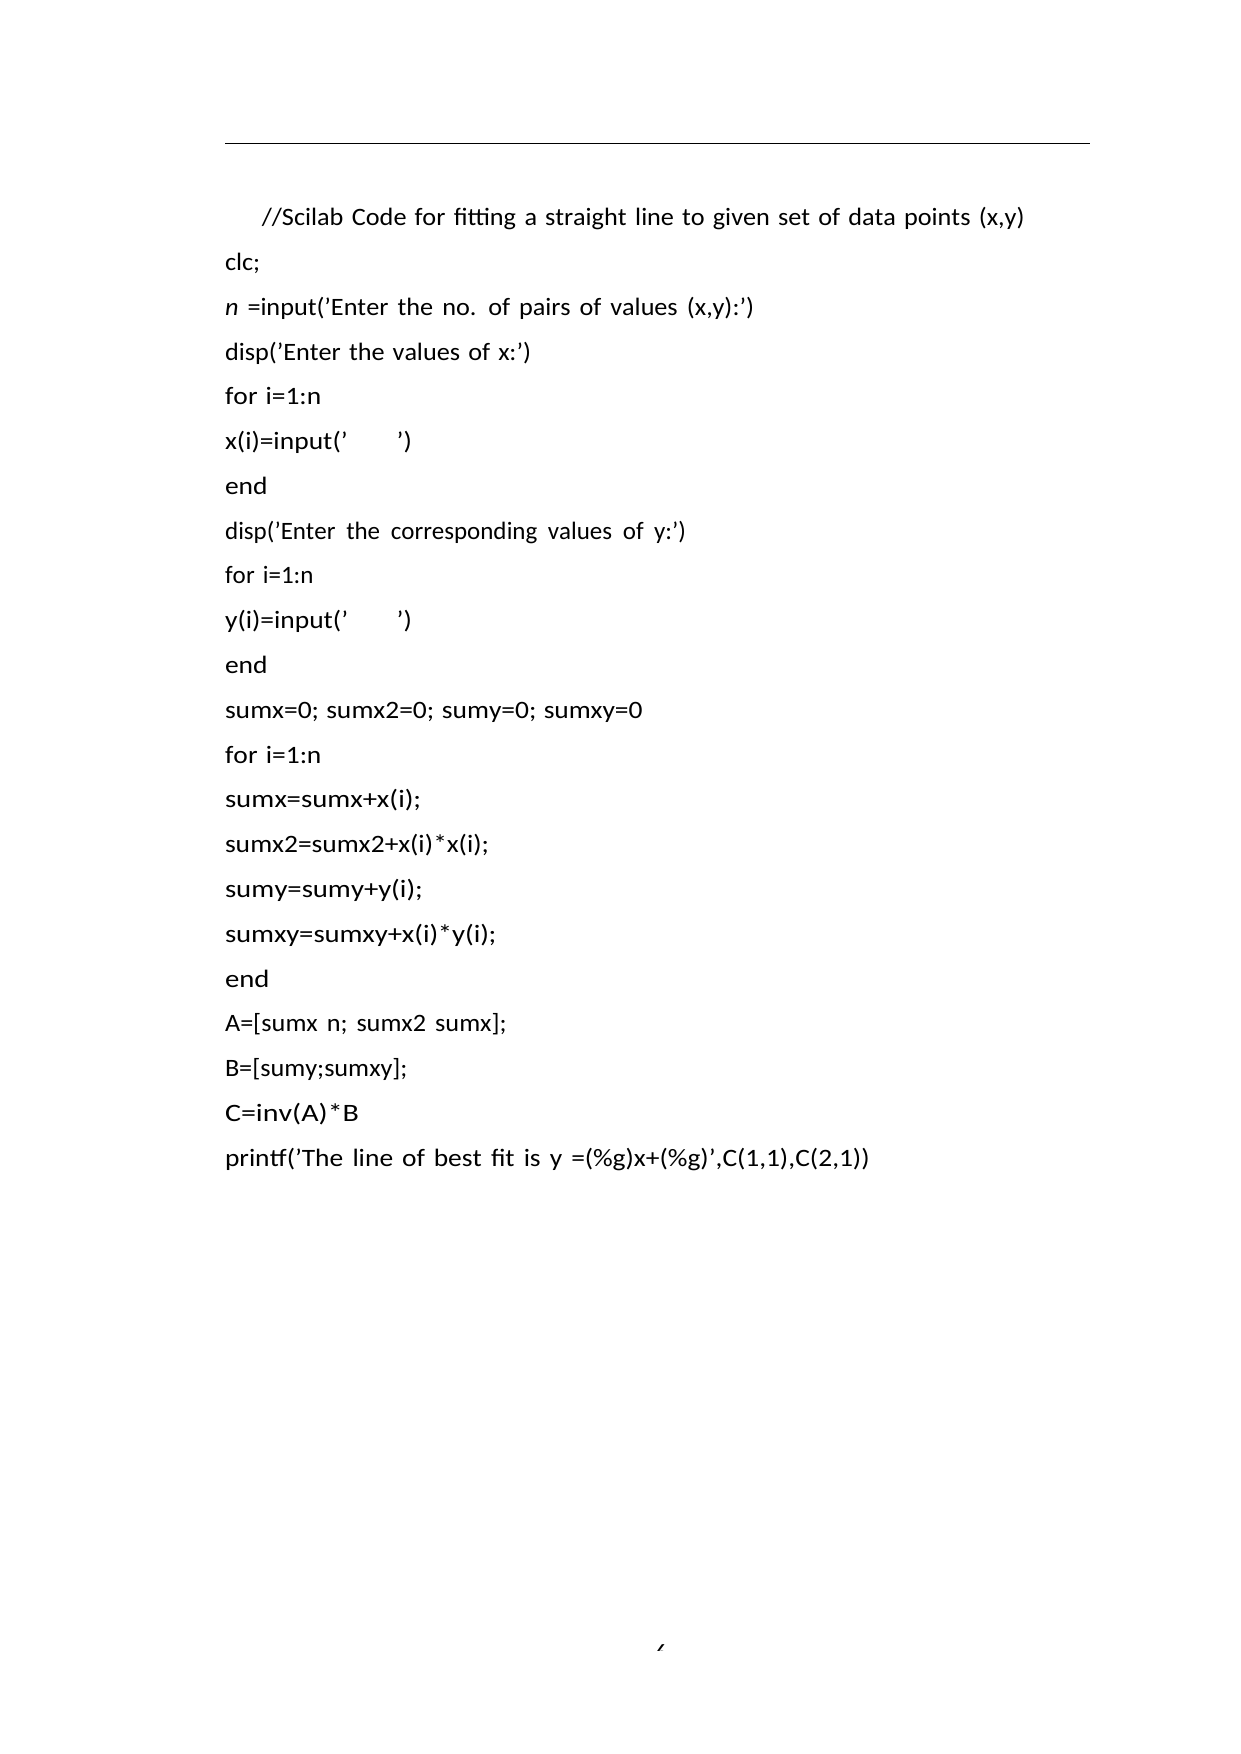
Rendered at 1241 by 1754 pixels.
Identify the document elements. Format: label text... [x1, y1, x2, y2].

text for i=1:n x(i)=input(’ ’) end [225, 381, 413, 501]
text sumx=sumx+x(i); sumx2=sumx2+x(i)*x(i); sumy=sumy+y(i); sumxy=sumxy+x(i)*y(i); end [225, 784, 498, 993]
text //Scilab Code for fitting a straight line to given set of data points (x,y) [262, 201, 1182, 231]
text printf(’The line of best fit is y =(%g)x+(%g)’,C(1,1),C(2,1)) [225, 1142, 1182, 1172]
text sumx=0; sumx2=0; sumy=0; sumxy=0 for i=1:n [225, 694, 654, 769]
text n =input(’Enter the no. of pairs of values (x,y):’) disp(’Enter the values of x:’) [225, 291, 755, 366]
text C=inv(A)*B [225, 1097, 1182, 1128]
text A=[sumx n; sumx2 sumx]; B=[sumy;sumxy]; [225, 1008, 592, 1083]
text y(i)=input(’ ’) end [225, 604, 413, 680]
text clc; [225, 246, 1182, 276]
text disp(’Enter the corresponding values of y:’) for i=1:n [225, 515, 687, 590]
